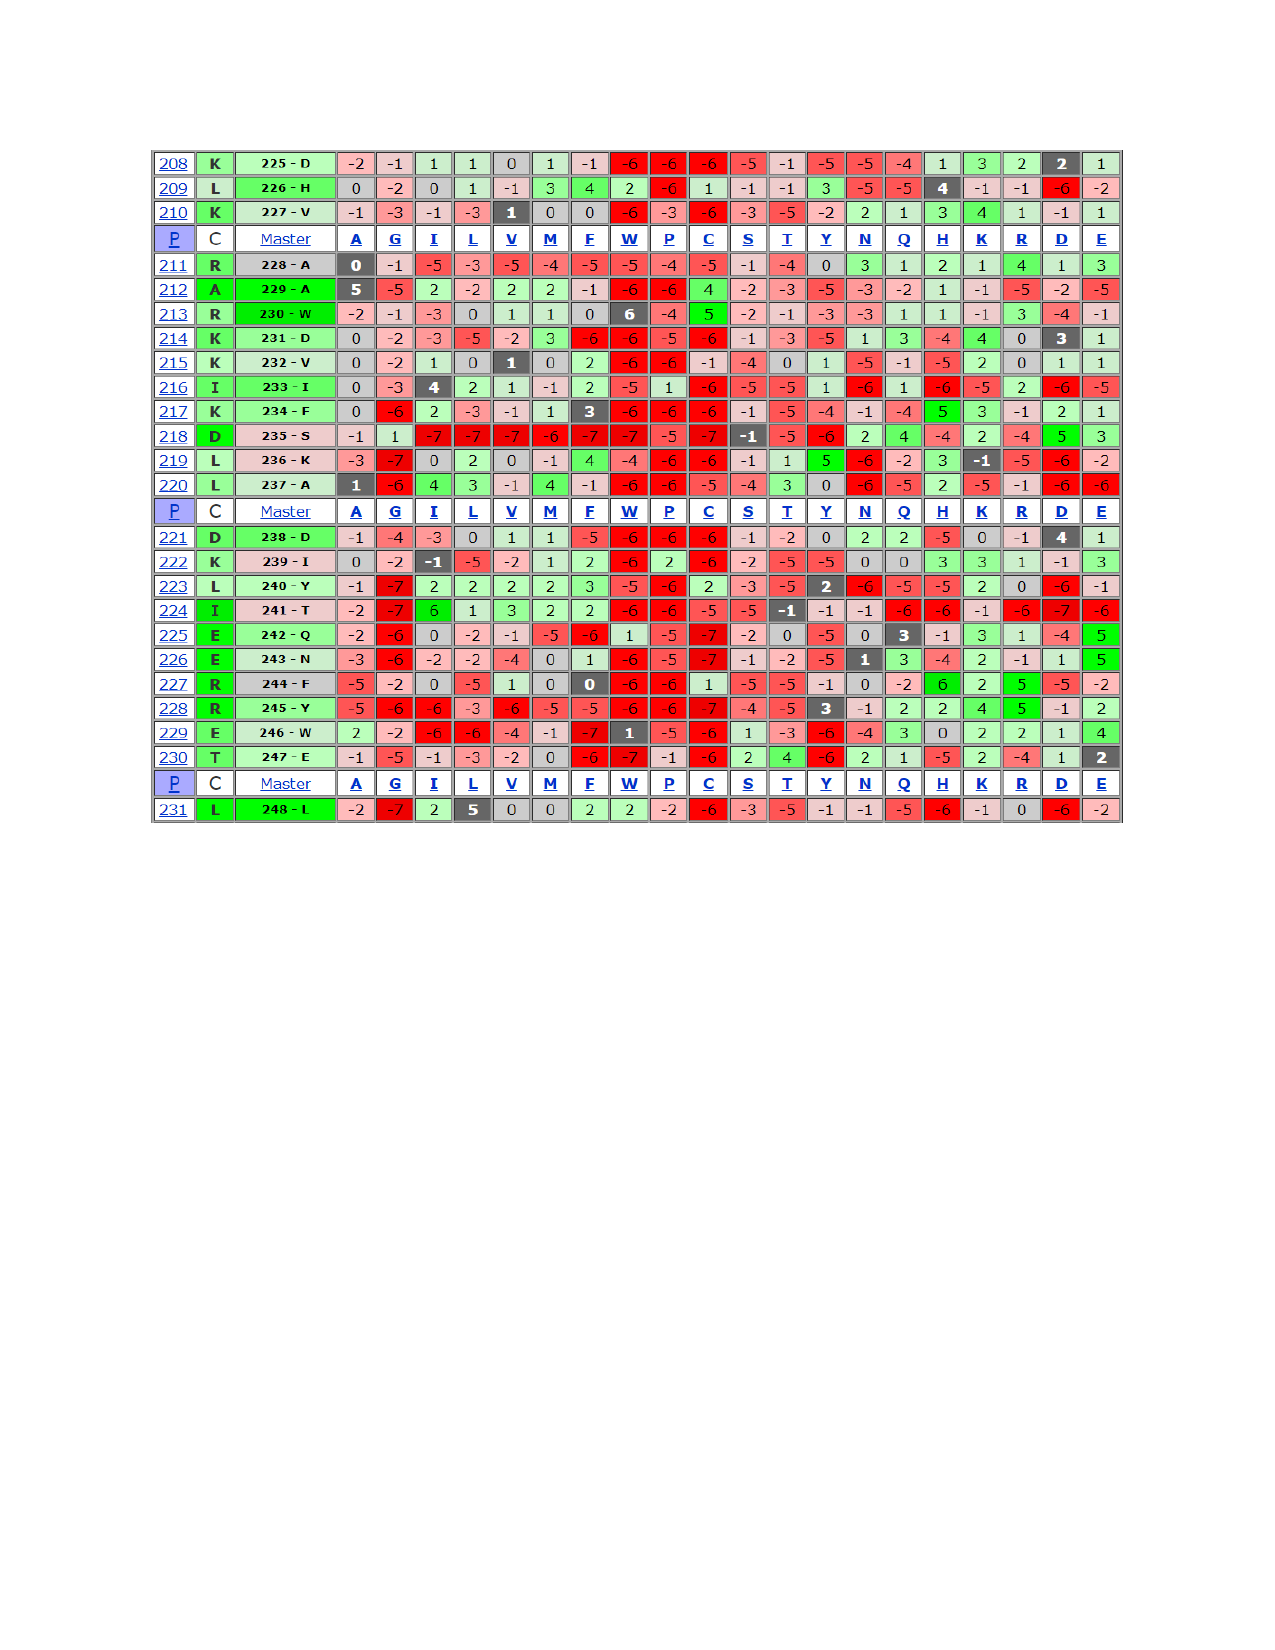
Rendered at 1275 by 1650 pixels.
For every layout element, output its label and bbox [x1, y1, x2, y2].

picture [150, 150, 1125, 823]
